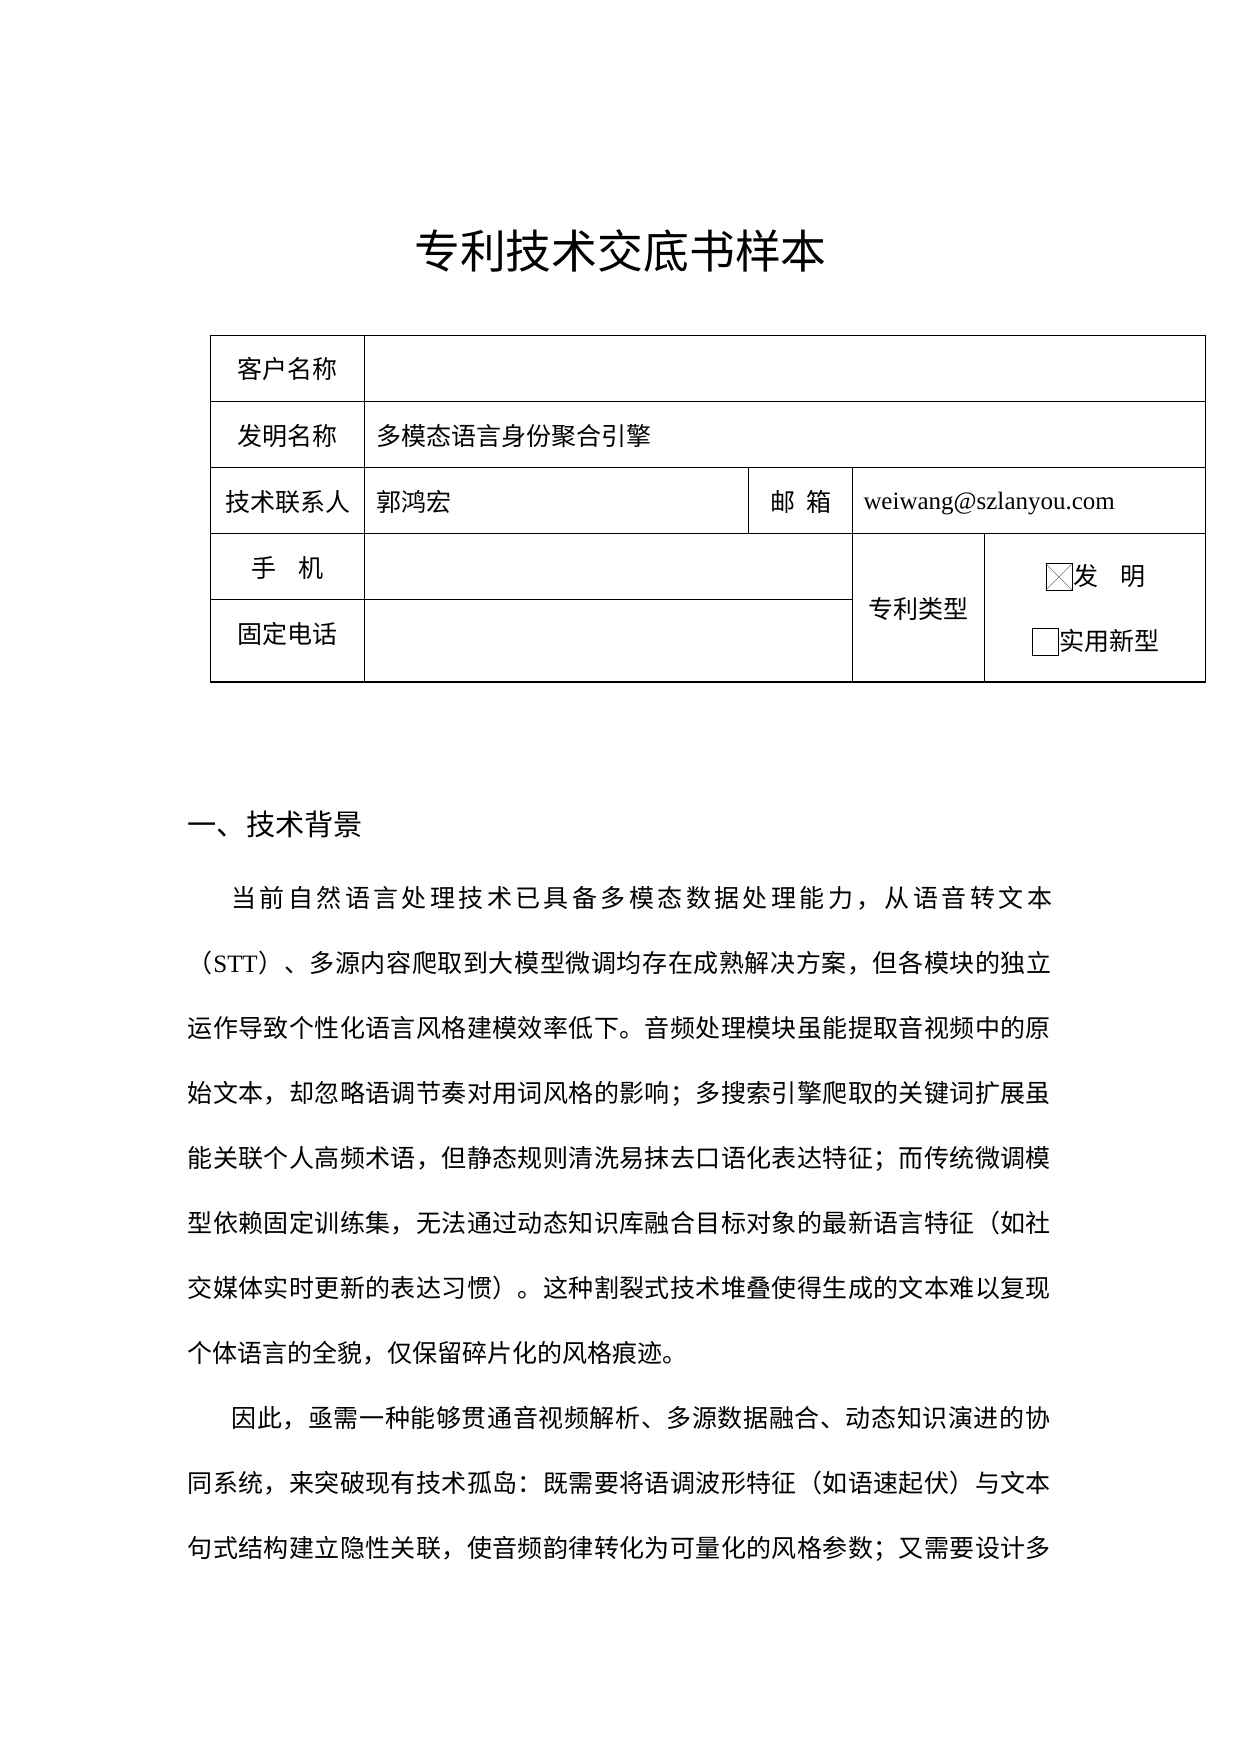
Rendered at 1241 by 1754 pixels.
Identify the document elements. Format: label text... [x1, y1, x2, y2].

table_cell 技术联系人 [211, 468, 364, 533]
text 一、技术背景 [187, 790, 1053, 855]
table_cell 郭鸿宏 [365, 468, 748, 533]
table_cell [365, 600, 852, 681]
table_cell 手 机 [211, 534, 364, 599]
table_cell weiwang@szlanyou.com [853, 468, 1205, 533]
table_cell [365, 534, 852, 599]
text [187, 1384, 1053, 1579]
text 当前自然语言处理技术已具备多模态数据处理能力，从语音转文本（STT）、多源内容爬取到大模型微调均存在成熟解决方案，但各模块的独立运作导致个性化语言风格建模效率低下。音频处理模块虽能提取音视频中的原始文本，却忽略语调节奏对用词风格的影响；多搜索引擎爬取的关键词扩展虽能关联个人高频术语，但静态规则清洗易抹去口语化表达特征；而传统微调模型依赖固定训练集，无法通过动态知识库融合目标对象的最新语言特征（如社交媒体实时更新的表达习惯）。这种割裂式技术堆叠使得生成的文本难以复现个体语言的全貌，仅保留碎片化的风格痕迹。 [187, 864, 1053, 1384]
table_cell 固定电话 [211, 600, 364, 681]
table_header 客户名称 [211, 336, 364, 401]
table_header [365, 336, 1205, 401]
table_cell 邮 箱 [749, 468, 852, 533]
table_cell 专利类型 [853, 534, 984, 681]
table_cell ​多模态语言身份聚合引擎 [365, 402, 1205, 467]
text 专利技术交底书样本 [187, 199, 1053, 297]
table_cell 发 明 实用新型 [985, 534, 1205, 681]
table_cell 发明名称 [211, 402, 364, 467]
